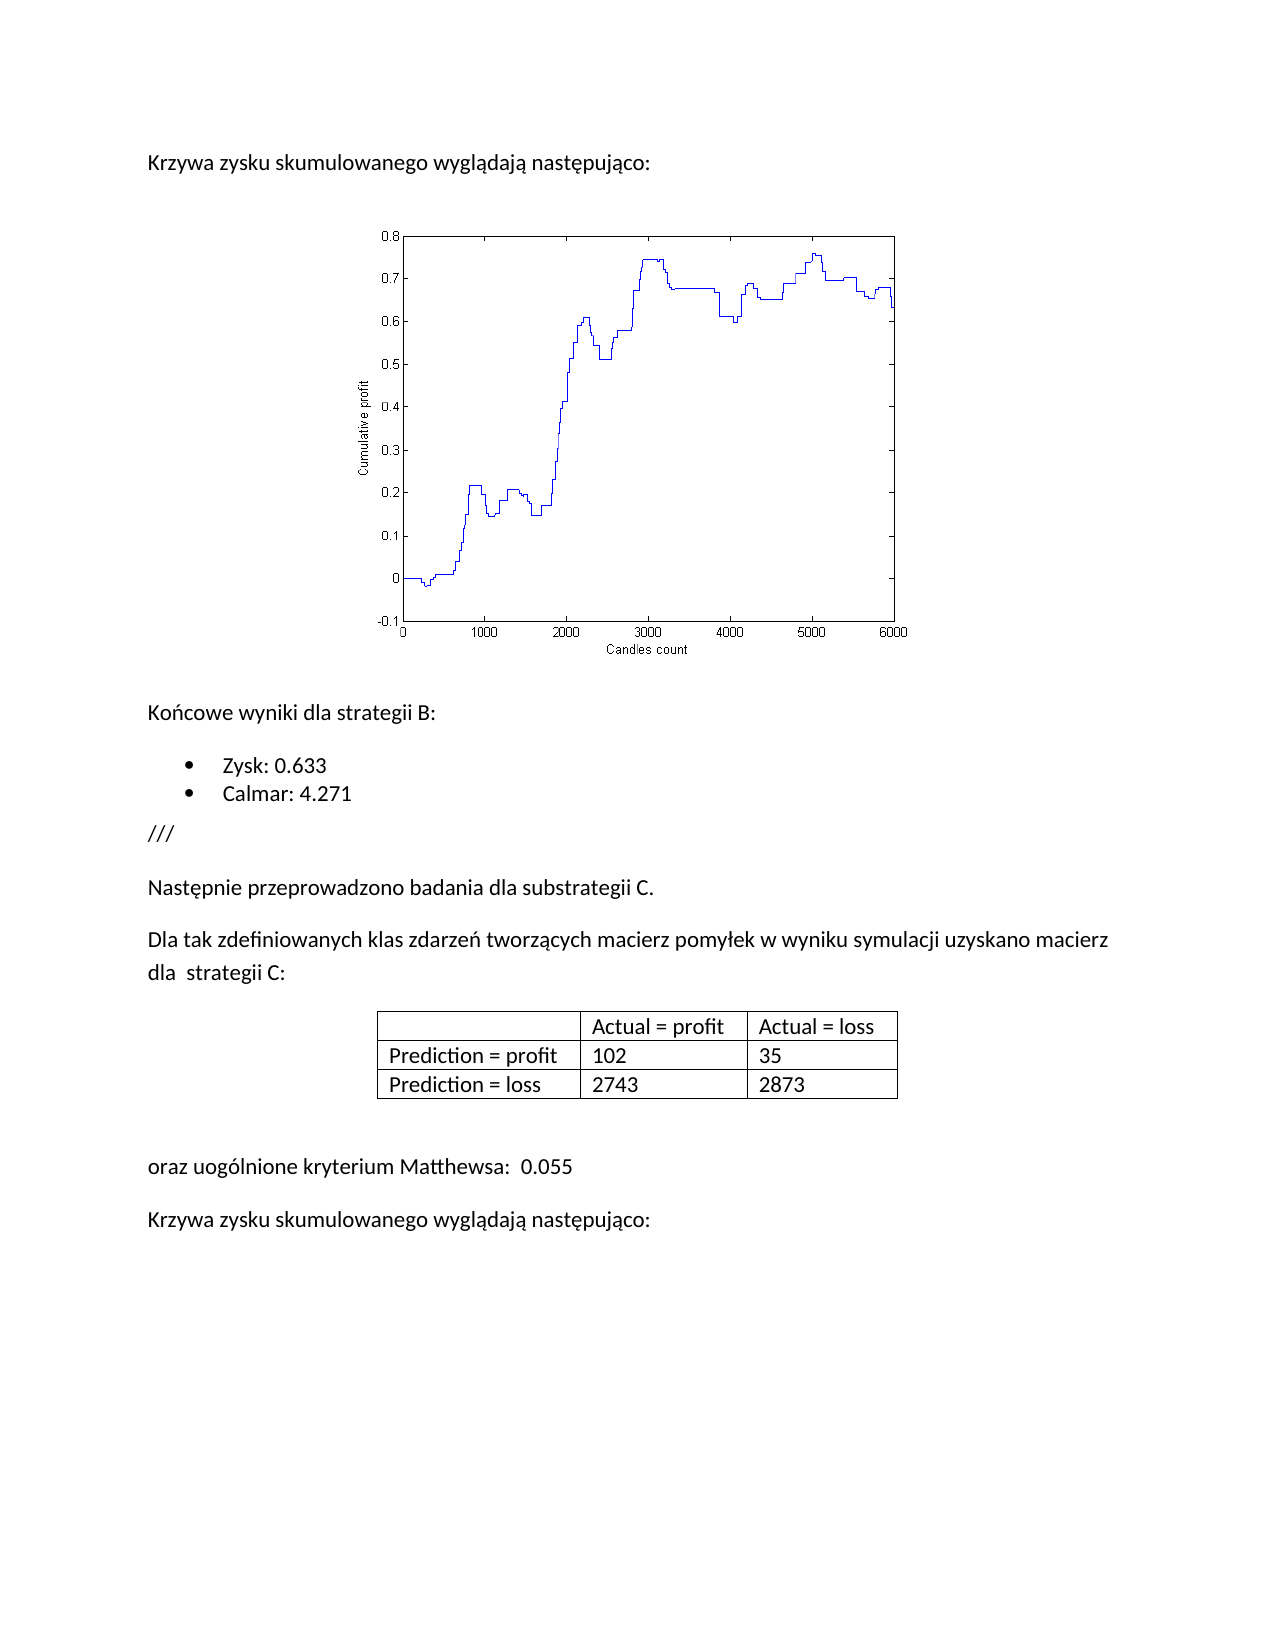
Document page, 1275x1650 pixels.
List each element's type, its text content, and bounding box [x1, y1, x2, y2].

table_header Actual = loss [748, 1012, 897, 1040]
table_cell 2873 [748, 1070, 897, 1098]
text oraz uogólnione kryterium Matthewsa: 0.055 [148, 1152, 1127, 1180]
picture [322, 200, 954, 673]
table_header Actual = profit [581, 1012, 747, 1040]
text Dla tak zdefiniowanych klas zdarzeń tworzących macierz pomyłek w wyniku symulacji uzyskano macierz dla strategii C: [148, 926, 1127, 986]
list Zysk: 0.633 [185, 751, 1127, 779]
text Krzywa zysku skumulowanego wyglądają następująco: [148, 1205, 1127, 1233]
text Następnie przeprowadzono badania dla substrategii C. [148, 873, 1127, 901]
list Calmar: 4.271 [185, 779, 1127, 807]
table_cell 102 [581, 1041, 747, 1069]
text Końcowe wyniki dla strategii B: [148, 698, 1127, 726]
table_cell Prediction = loss [378, 1070, 580, 1098]
table_cell 2743 [581, 1070, 747, 1098]
text /// [148, 819, 1127, 848]
text Krzywa zysku skumulowanego wyglądają następująco: [148, 148, 1127, 176]
table_cell Prediction = profit [378, 1041, 580, 1069]
table_cell 35 [748, 1041, 897, 1069]
table_header [378, 1012, 580, 1040]
